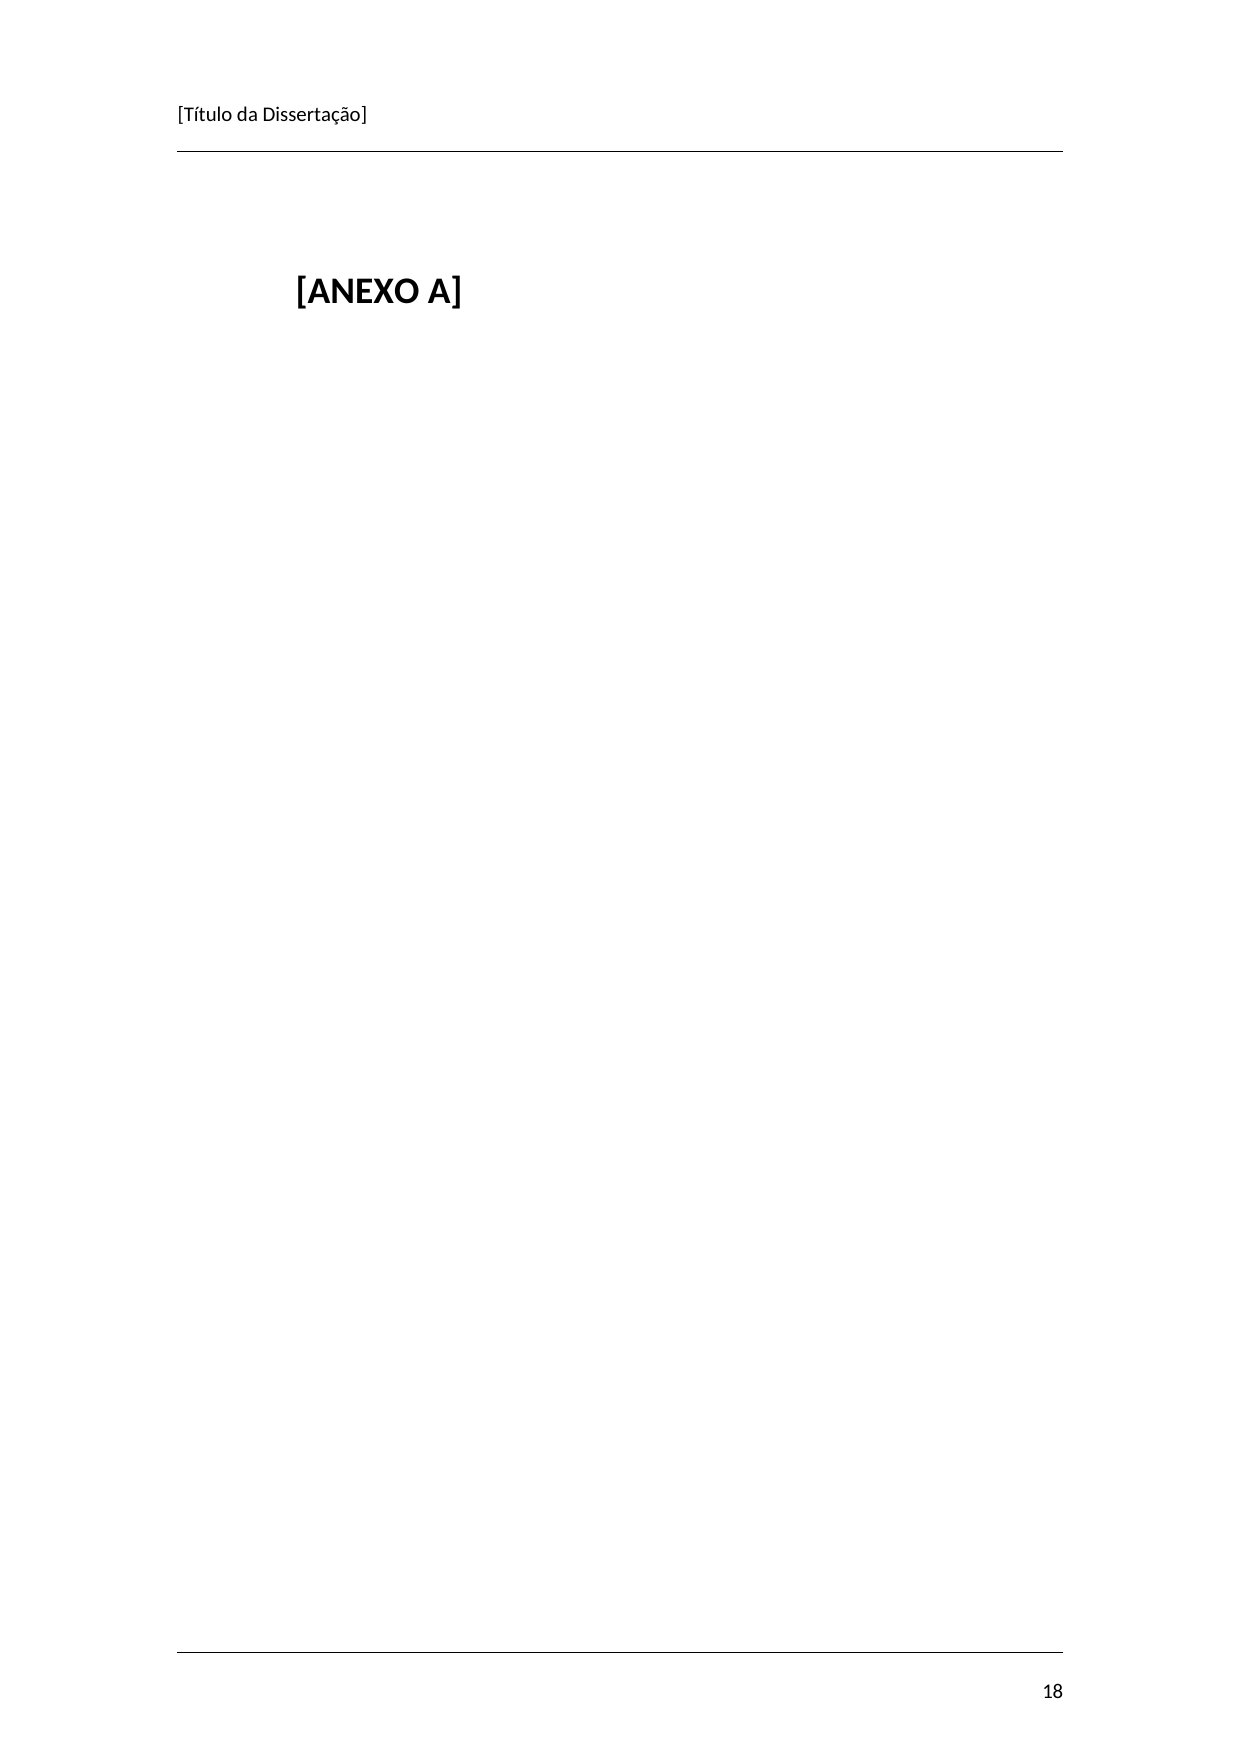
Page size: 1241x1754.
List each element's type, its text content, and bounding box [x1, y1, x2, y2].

subtitle [Anexo A] [295, 267, 1063, 313]
